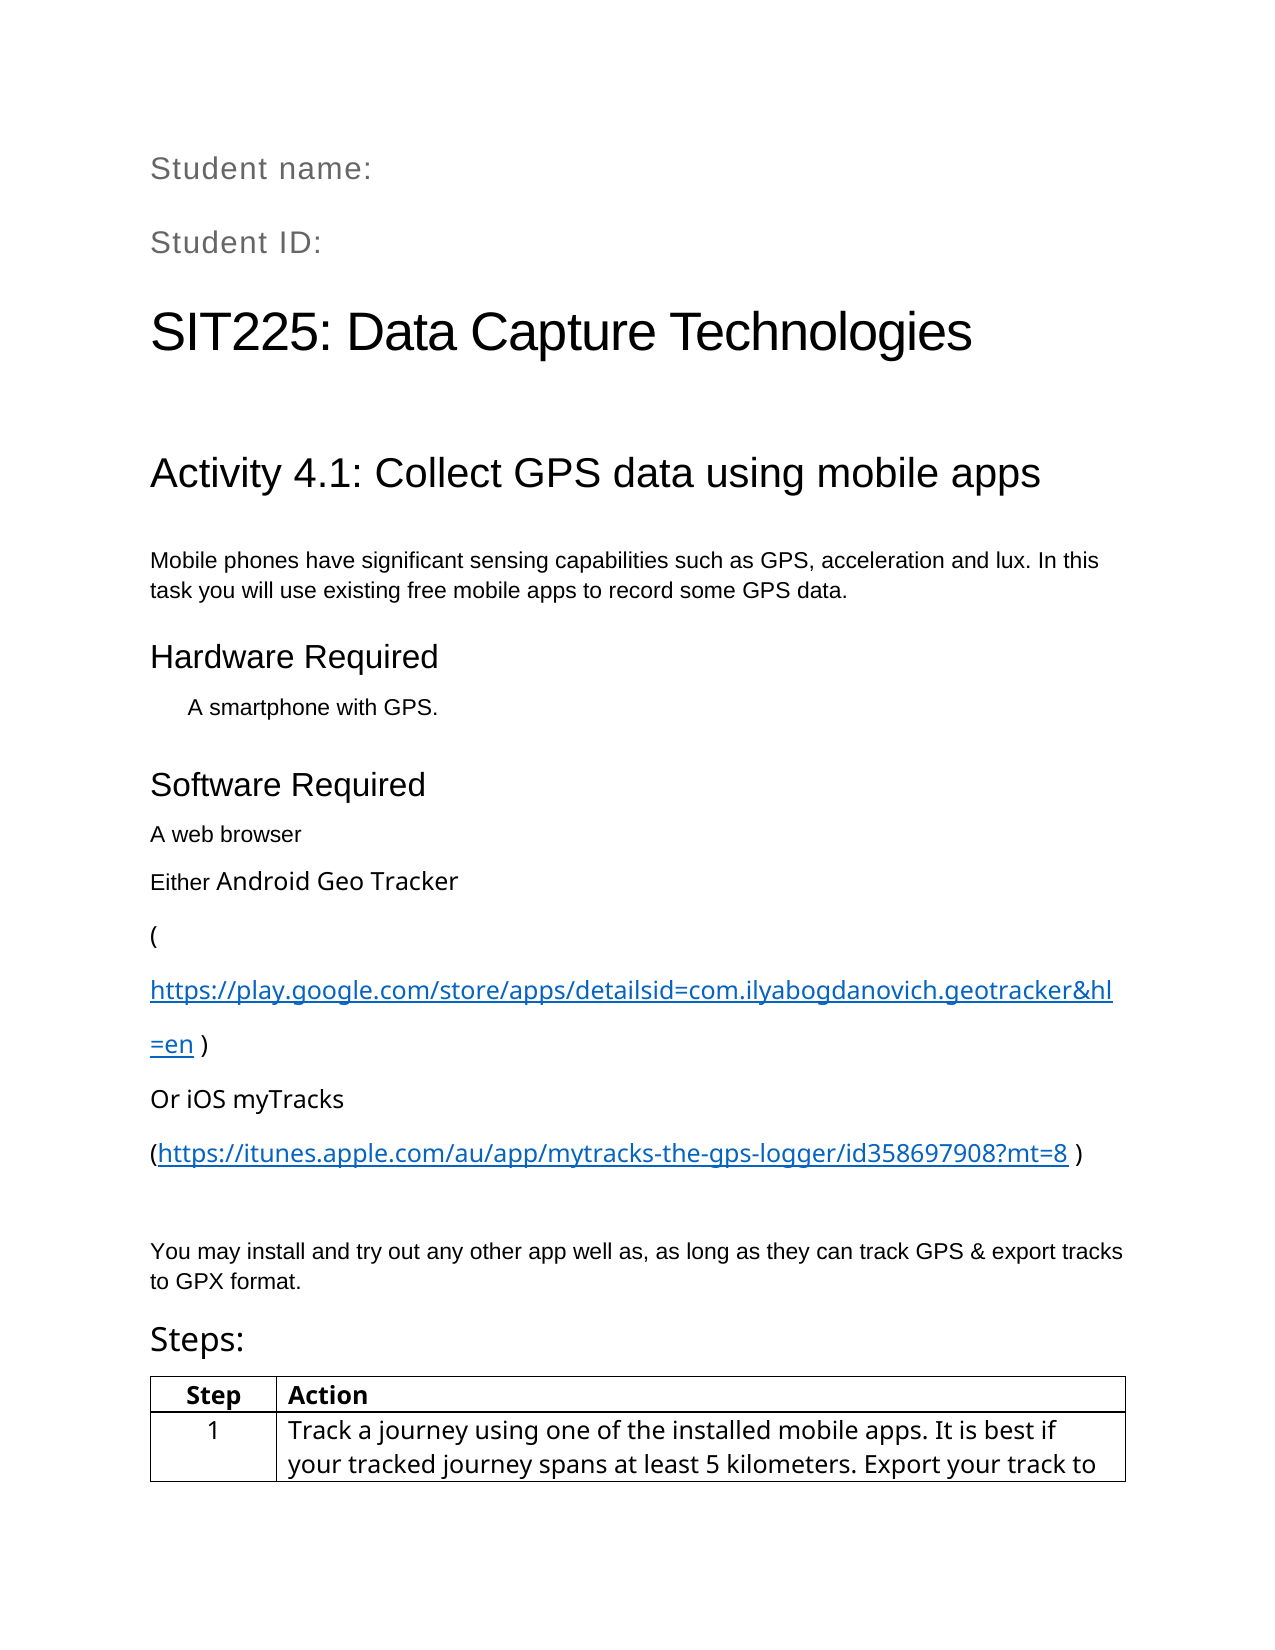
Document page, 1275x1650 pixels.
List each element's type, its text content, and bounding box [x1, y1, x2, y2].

subtitle Hardware Required [150, 637, 1125, 675]
subtitle Steps: [150, 1315, 1125, 1361]
list Mobile phones have significant sensing capabilities such as GPS, acceleration and lux. In this task you will use existing free mobile apps to record some GPS data. [150, 547, 1125, 603]
table_header Action [277, 1377, 1125, 1411]
subtitle Software Required [150, 765, 1125, 803]
table_cell 1 [151, 1413, 276, 1481]
subtitle Student name: [150, 150, 1125, 186]
list A web browser [150, 821, 1125, 848]
list A smartphone with GPS. [187, 693, 1125, 720]
title SIT225: Data Capture Technologies [150, 299, 1125, 361]
list You may install and try out any other app well as, as long as they can track GPS & export tracks to GPX format. [150, 1238, 1125, 1294]
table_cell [277, 1413, 1125, 1481]
subtitle Student ID: [150, 224, 1125, 261]
table_header Step [151, 1377, 276, 1411]
list Either Android Geo Tracker (https://play.google.com/store/apps/detailsid=com.ilyabogdanovich.geotracker&hl=en ) [150, 863, 1125, 1061]
subtitle Activity 4.1: Collect GPS data using mobile apps [150, 449, 1125, 497]
list Or iOS myTracks (https://itunes.apple.com/au/app/mytracks-the-gps-logger/id358697908?mt=8 ) [150, 1081, 1125, 1170]
